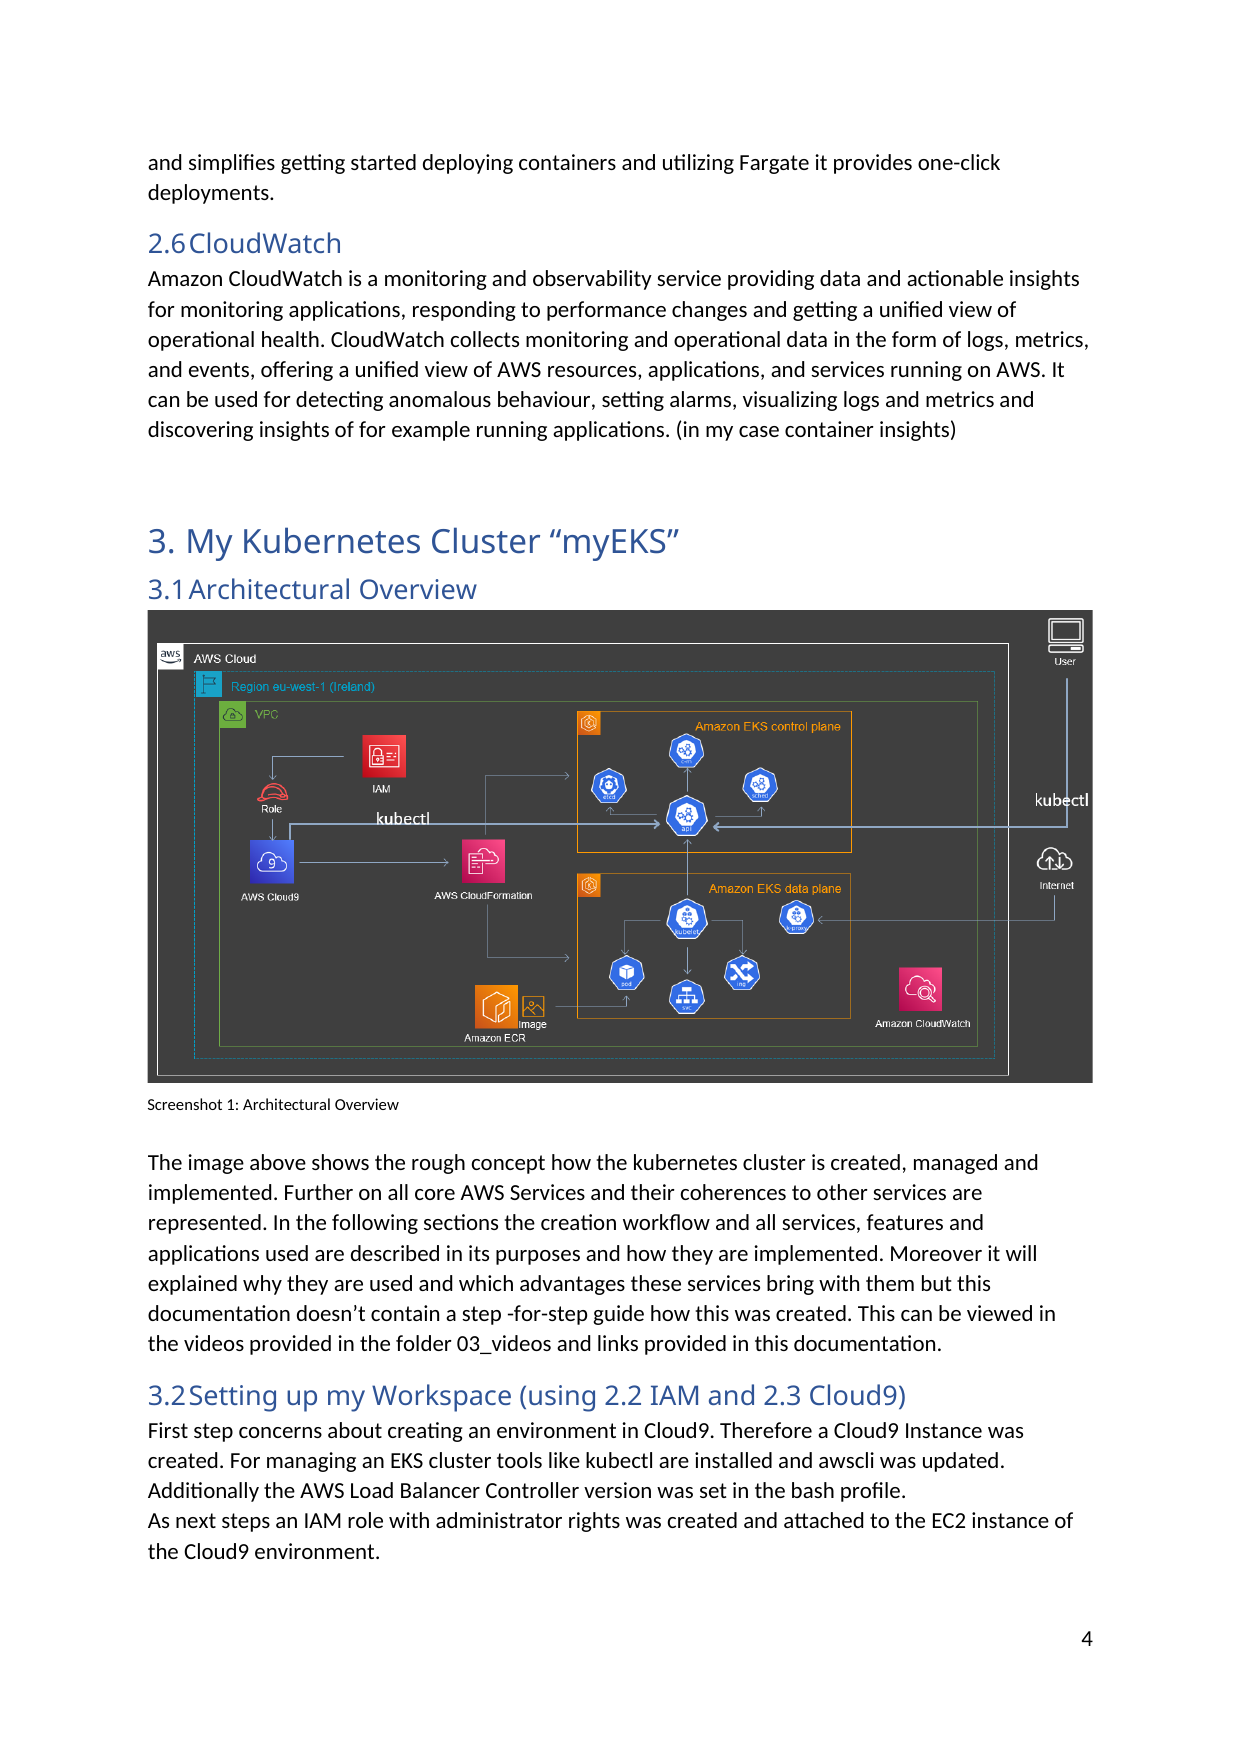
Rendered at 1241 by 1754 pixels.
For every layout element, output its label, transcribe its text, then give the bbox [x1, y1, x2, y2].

subtitle CloudWatch [148, 225, 1093, 262]
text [148, 1416, 1093, 1565]
subtitle My Kubernetes Cluster “myEKS” [148, 518, 1093, 563]
text The image above shows the rough concept how the kubernetes cluster is created, managed and implemented. Further on all core AWS Services and their coherences to other services are represented. In the following sections the creation workflow and all services, features and applications used are described in its purposes and how they are implemented. Moreover it will explained why they are used and which advantages these services bring with them but this documentation doesn’t contain a step -for-step guide how this was created. This can be viewed in the videos provided in the folder 03_videos and links provided in this documentation. [148, 1148, 1093, 1357]
subtitle Setting up my Workspace (using 2.2 IAM and 2.3 Cloud9) [148, 1376, 1093, 1413]
subtitle Architectural Overview [148, 571, 1093, 608]
picture [147, 610, 1093, 1083]
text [148, 148, 1093, 206]
text Amazon CloudWatch is a monitoring and observability service providing data and actionable insights for monitoring applications, responding to performance changes and getting a unified view of operational health. CloudWatch collects monitoring and operational data in the form of logs, metrics, and events, offering a unified view of AWS resources, applications, and services running on AWS. It can be used for detecting anomalous behaviour, setting alarms, visualizing logs and metrics and discovering insights of for example running applications. (in my case container insights) [148, 264, 1093, 443]
